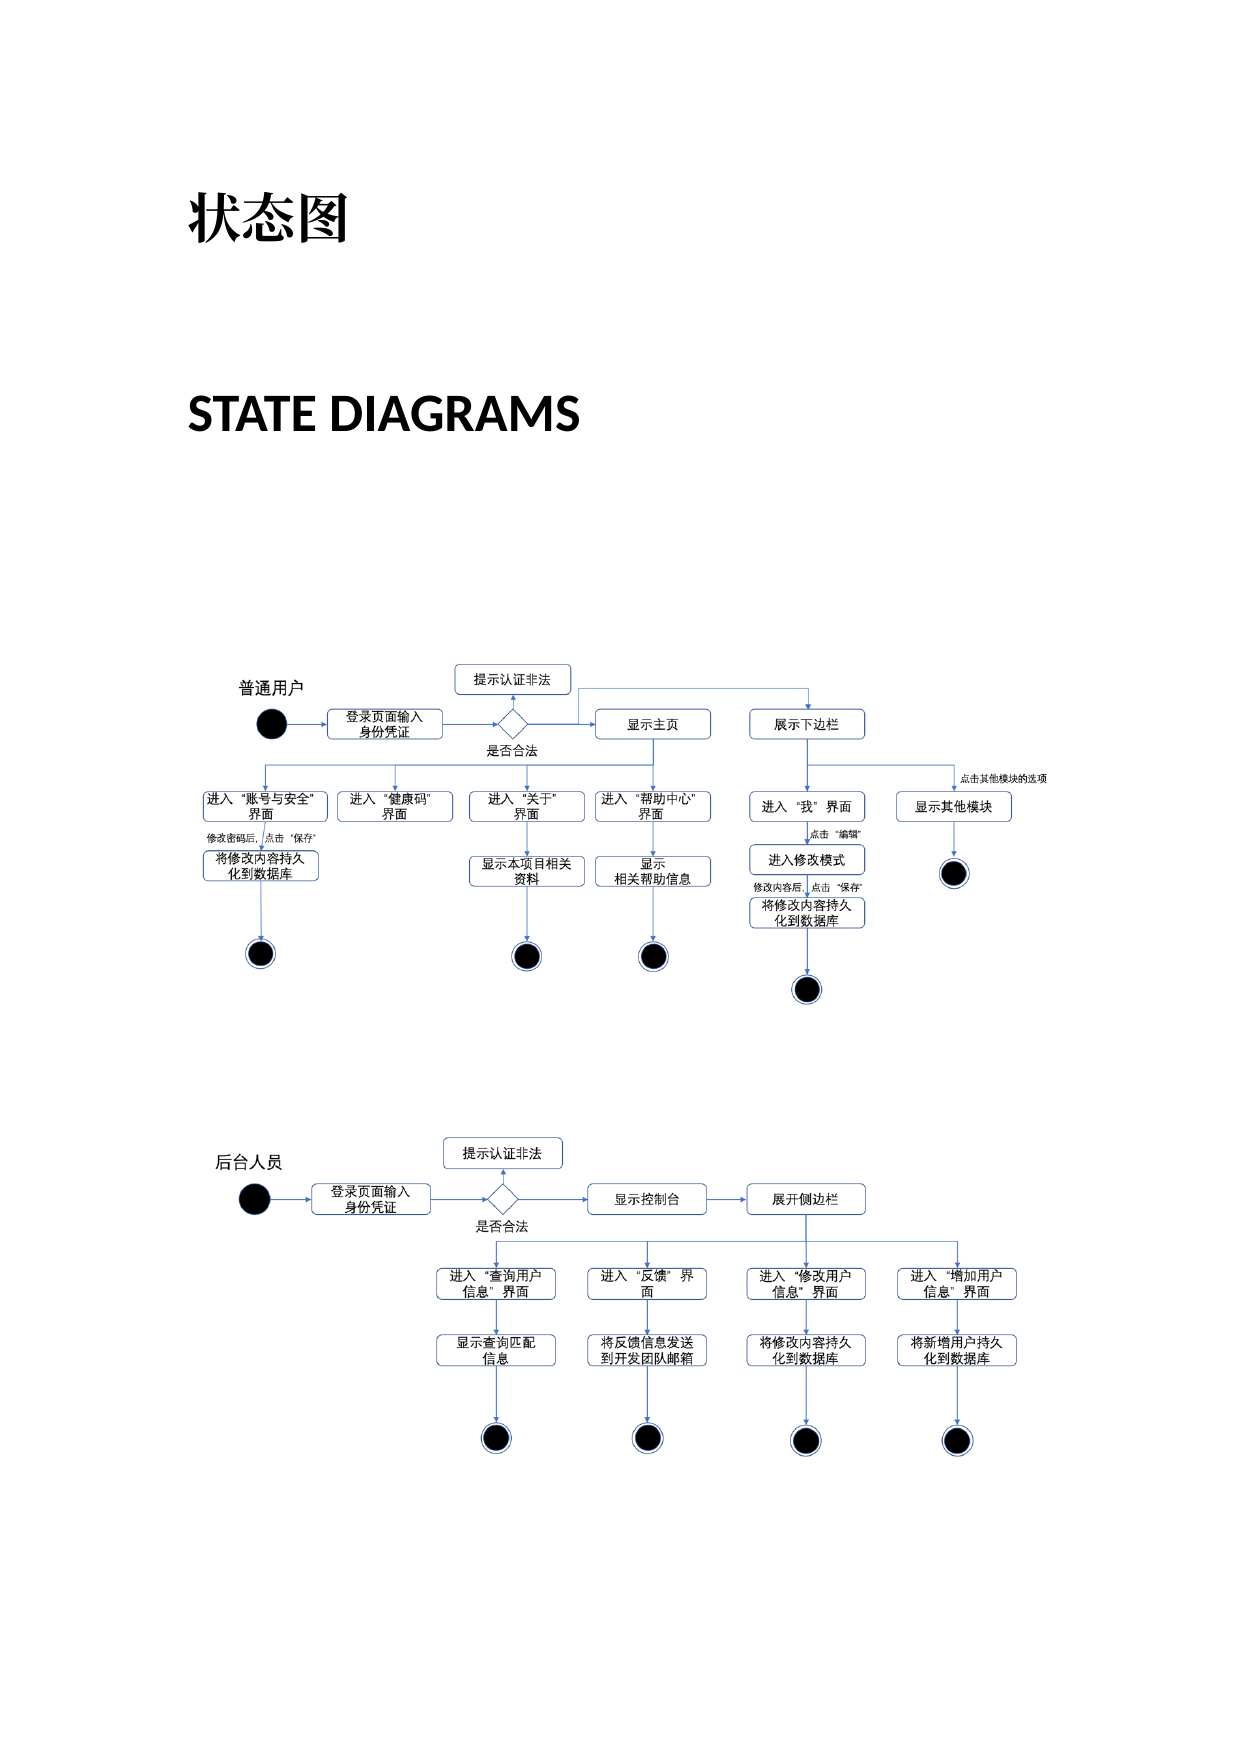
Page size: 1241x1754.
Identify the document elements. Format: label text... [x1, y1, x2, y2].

picture [187, 1114, 1053, 1495]
picture [187, 646, 1053, 1009]
text STATE DIAGRAMS [187, 378, 1053, 446]
subtitle 状态图 [187, 164, 1053, 266]
